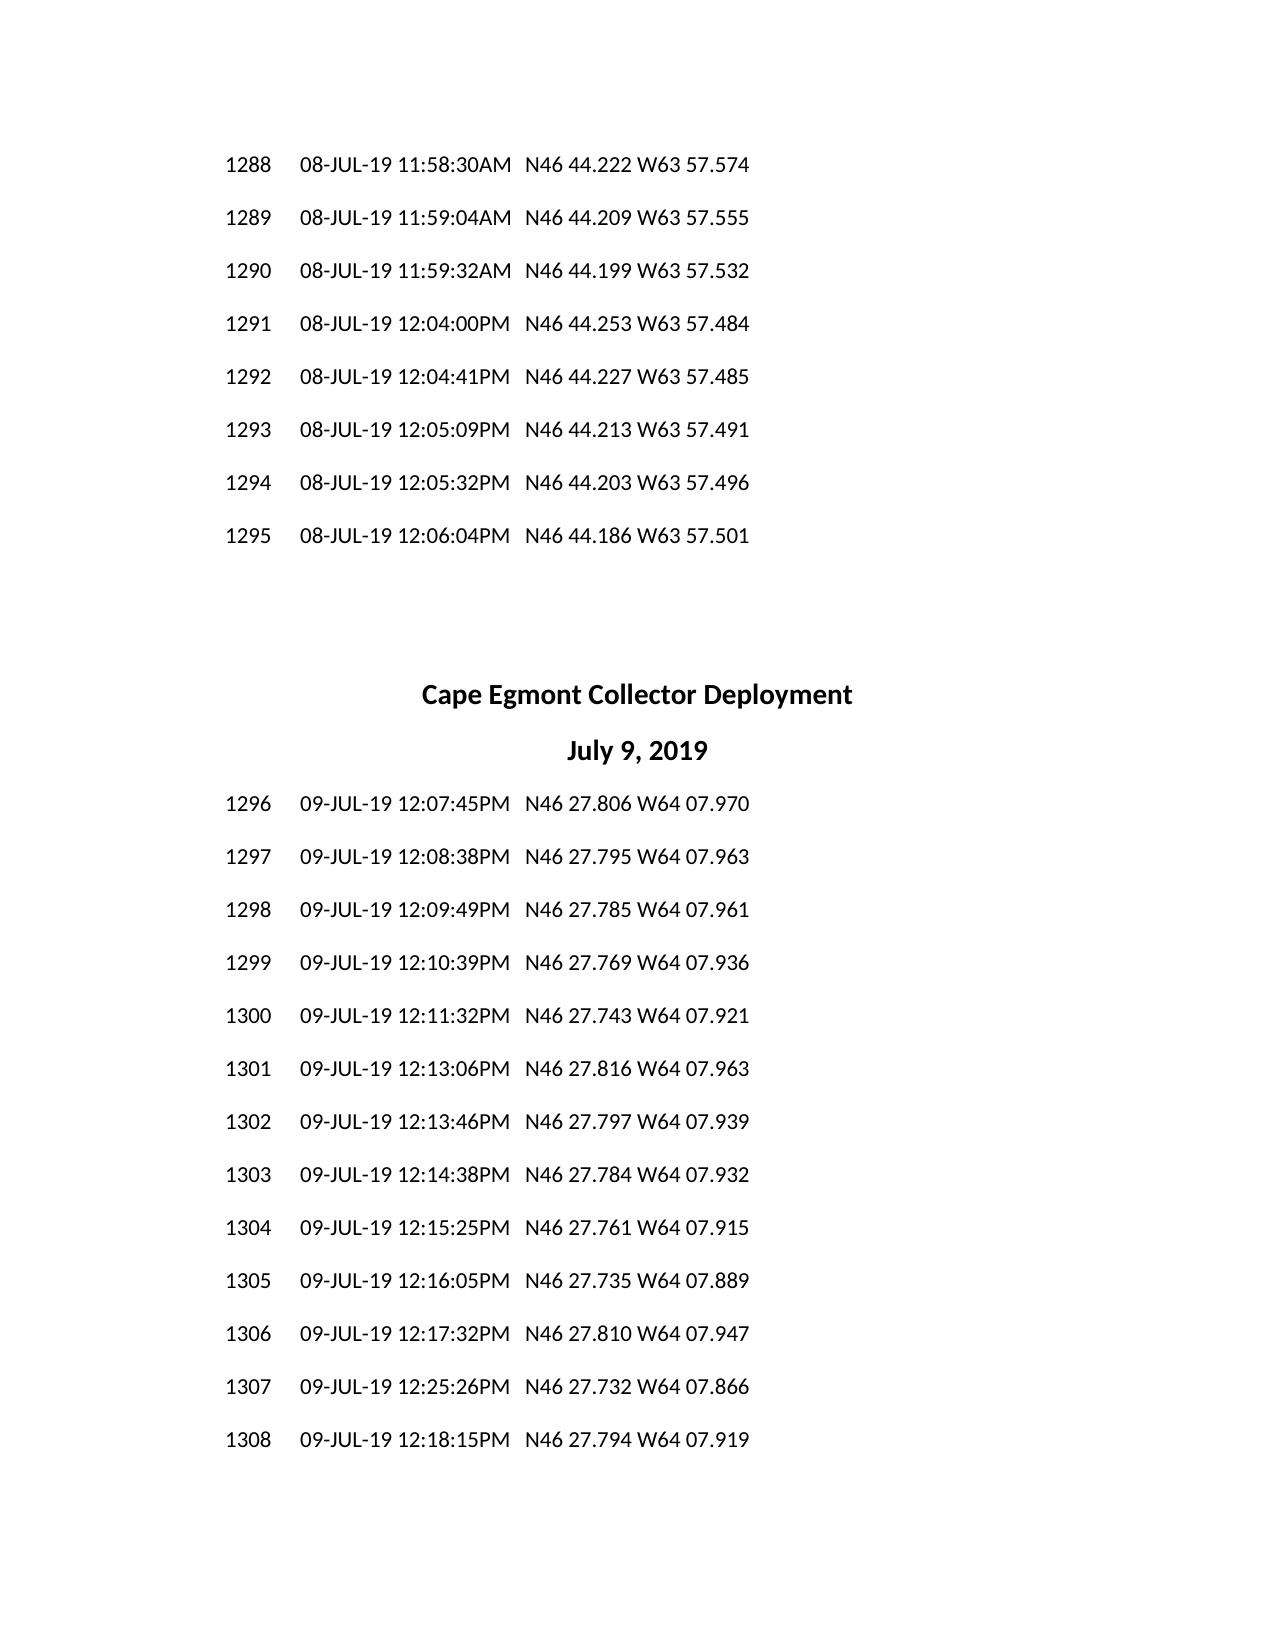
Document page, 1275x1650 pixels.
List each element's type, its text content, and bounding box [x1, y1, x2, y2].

text 1303 09-JUL-19 12:14:38PM N46 27.784 W64 07.932 [150, 1160, 1125, 1188]
text Cape Egmont Collector Deployment [150, 676, 1125, 712]
text 1291 08-JUL-19 12:04:00PM N46 44.253 W63 57.484 [150, 309, 1125, 337]
text 1299 09-JUL-19 12:10:39PM N46 27.769 W64 07.936 [150, 948, 1125, 976]
text 1290 08-JUL-19 11:59:32AM N46 44.199 W63 57.532 [150, 256, 1125, 284]
text 1306 09-JUL-19 12:17:32PM N46 27.810 W64 07.947 [150, 1319, 1125, 1347]
text 1295 08-JUL-19 12:06:04PM N46 44.186 W63 57.501 [150, 521, 1125, 549]
text 1288 08-JUL-19 11:58:30AM N46 44.222 W63 57.574 [150, 150, 1125, 178]
text 1294 08-JUL-19 12:05:32PM N46 44.203 W63 57.496 [150, 468, 1125, 496]
text 1298 09-JUL-19 12:09:49PM N46 27.785 W64 07.961 [150, 895, 1125, 923]
text 1308 09-JUL-19 12:18:15PM N46 27.794 W64 07.919 [150, 1425, 1125, 1453]
text 1296 09-JUL-19 12:07:45PM N46 27.806 W64 07.970 [150, 789, 1125, 817]
text 1304 09-JUL-19 12:15:25PM N46 27.761 W64 07.915 [150, 1213, 1125, 1241]
text 1289 08-JUL-19 11:59:04AM N46 44.209 W63 57.555 [150, 203, 1125, 231]
text 1301 09-JUL-19 12:13:06PM N46 27.816 W64 07.963 [150, 1054, 1125, 1082]
text 1297 09-JUL-19 12:08:38PM N46 27.795 W64 07.963 [150, 842, 1125, 870]
text 1305 09-JUL-19 12:16:05PM N46 27.735 W64 07.889 [150, 1266, 1125, 1294]
text 1292 08-JUL-19 12:04:41PM N46 44.227 W63 57.485 [150, 362, 1125, 390]
text 1307 09-JUL-19 12:25:26PM N46 27.732 W64 07.866 [150, 1372, 1125, 1400]
text 1302 09-JUL-19 12:13:46PM N46 27.797 W64 07.939 [150, 1107, 1125, 1135]
text 1293 08-JUL-19 12:05:09PM N46 44.213 W63 57.491 [150, 415, 1125, 443]
text July 9, 2019 [150, 732, 1125, 768]
text 1300 09-JUL-19 12:11:32PM N46 27.743 W64 07.921 [150, 1001, 1125, 1029]
